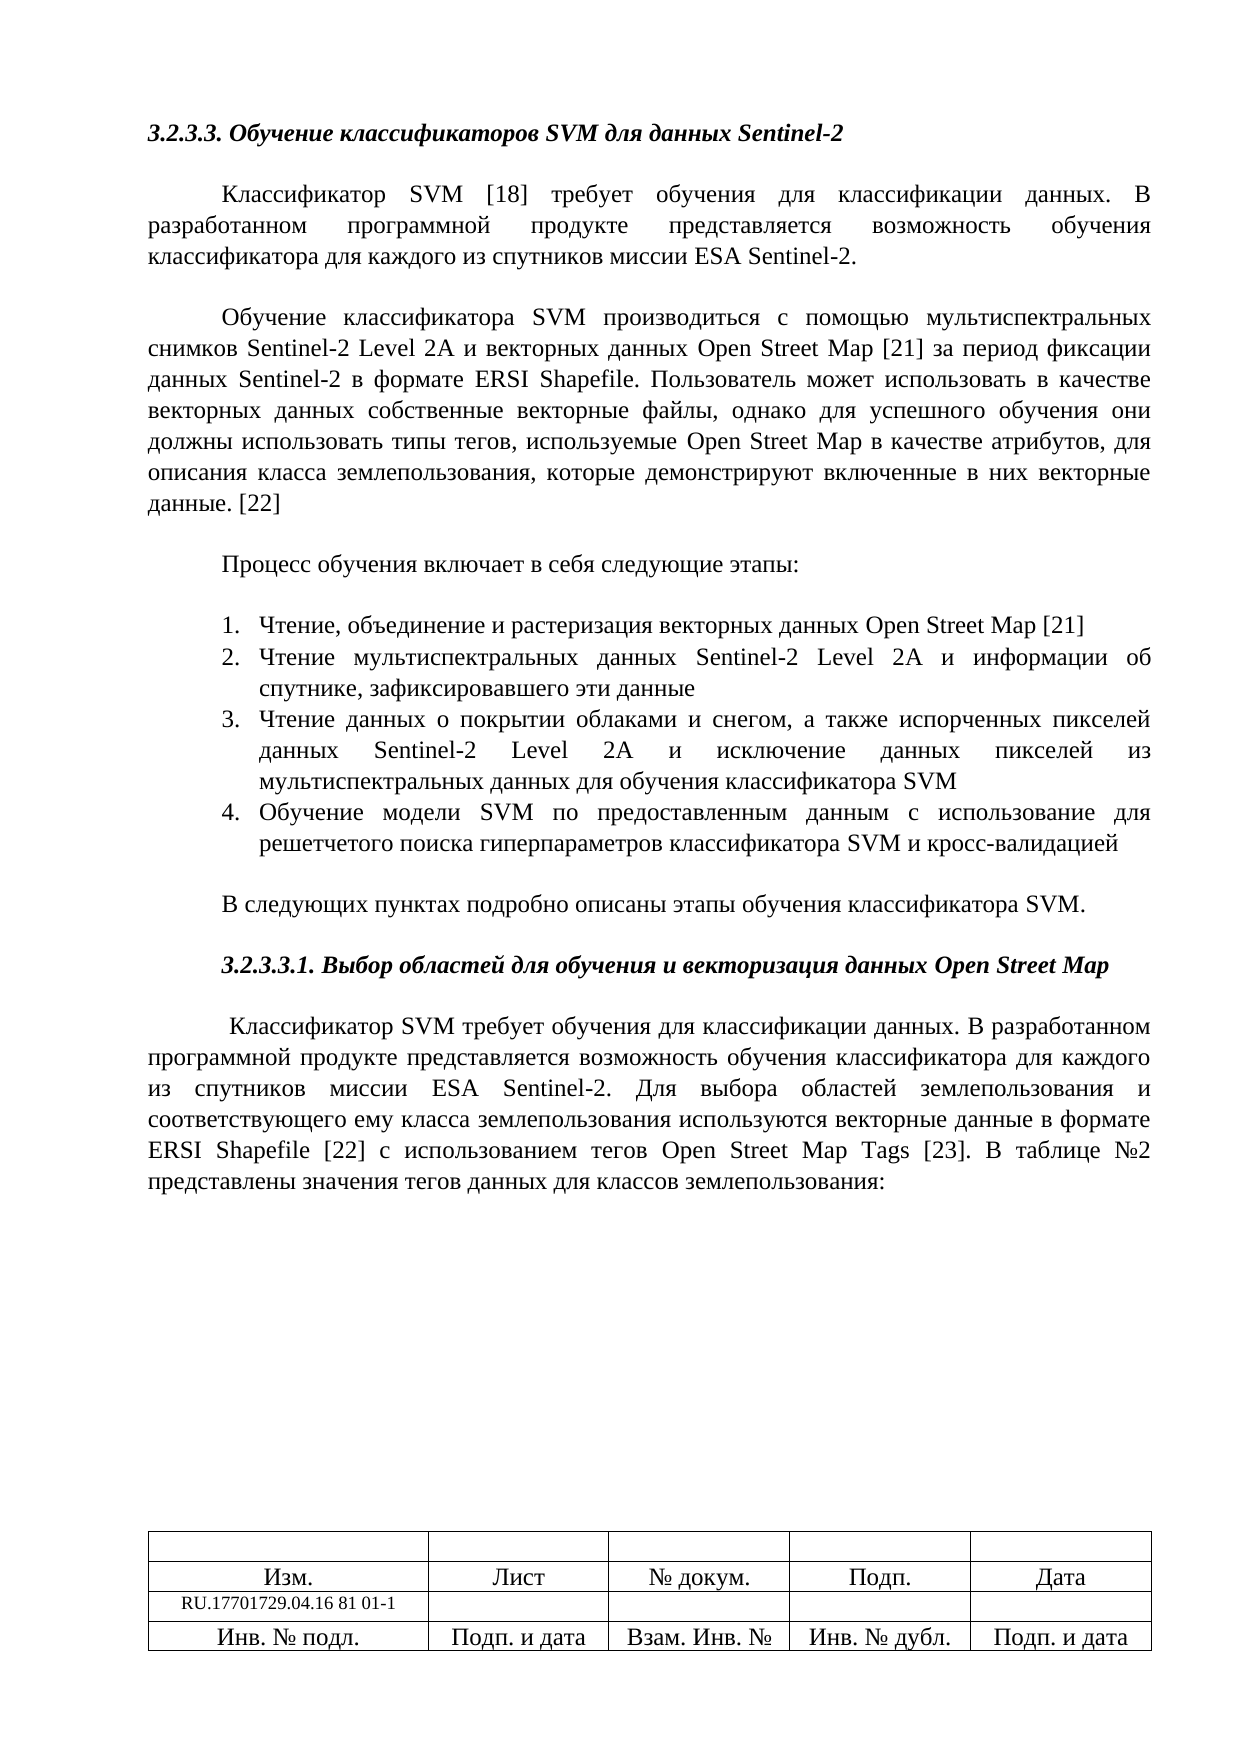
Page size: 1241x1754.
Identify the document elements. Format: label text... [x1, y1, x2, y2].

text В следующих пунктах подробно описаны этапы обучения классификатора SVM. [221, 889, 1152, 918]
text Классификатор SVM требует обучения для классификации данных. В разработанном программной продукте представляется возможность обучения классификатора для каждого из спутников миссии ESA Sentinel-2. Для выбора областей землепользования и соответствующего ему класса землепользования используются векторные данные в формате ERSI Shapefile c использованием тегов Open Street Map Tags. В таблице №2 представлены значения тегов данных для классов землепользования: [148, 1011, 1152, 1195]
list Чтение данных о покрытии облаками и снегом, а также испорченных пикселей данных Sentinel-2 Level 2A и исключение данных пикселей из мультиспектральных данных для обучения классификатора SVM [221, 704, 1152, 794]
text Классификатор SVM требует обучения для классификации данных. В разработанном программной продукте представляется возможность обучения классификатора для каждого из спутников миссии ESA Sentinel-2. [148, 179, 1152, 270]
list Чтение мультиспектральных данных Sentinel-2 Level 2A и информации об спутнике, зафиксировавшего эти данные [221, 642, 1152, 701]
text Процесс обучения включает в себя следующие этапы: [148, 549, 1152, 578]
subtitle 3.2.3.3.1. Выбор областей для обучения и векторизация данных Open Street Map [148, 950, 1152, 979]
subtitle 3.2.3.3. Обучение классификаторов SVM для данных Sentinel-2 [148, 118, 1152, 147]
list Чтение, объединение и растеризация векторных данных Open Street Map [221, 611, 1152, 639]
list Обучение модели SVM по предоставленным данным с использование для решетчетого поиска гиперпараметров классификатора SVM и кросс-валидацией [221, 797, 1152, 857]
